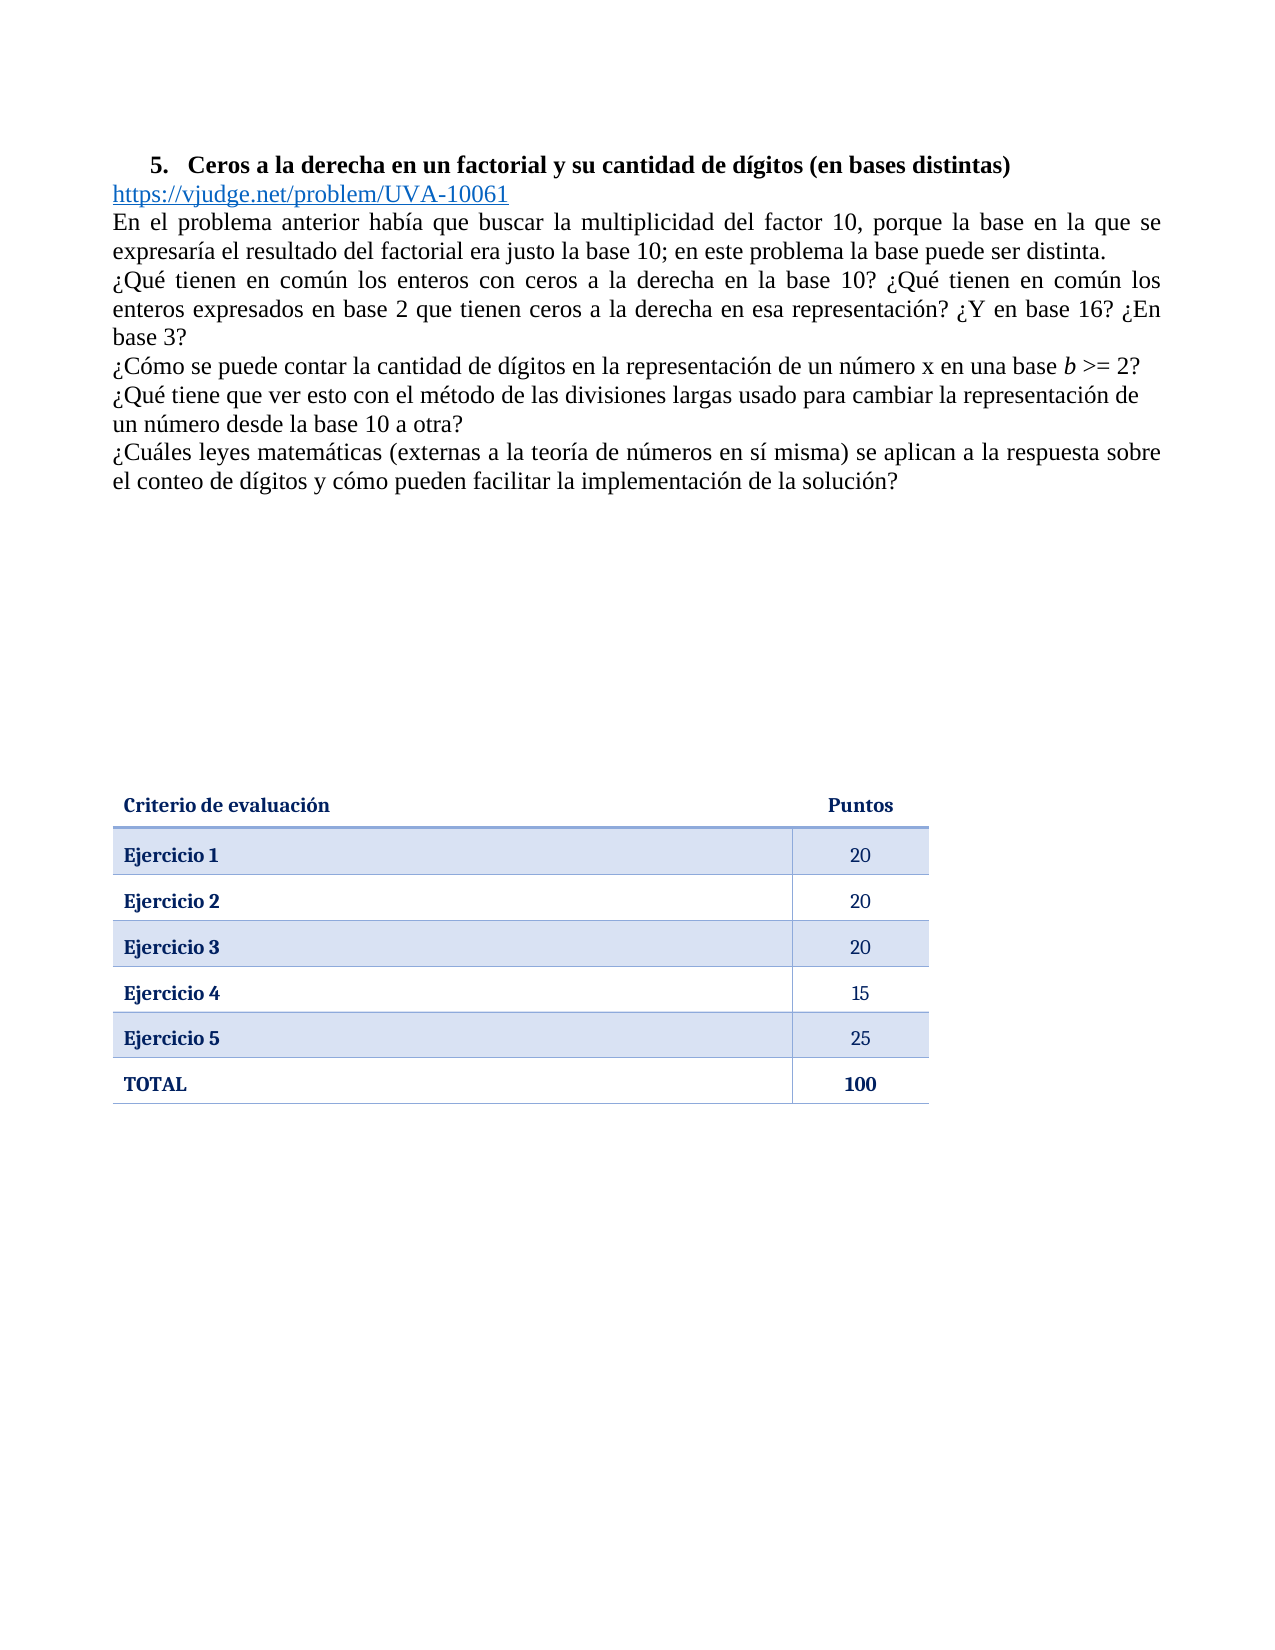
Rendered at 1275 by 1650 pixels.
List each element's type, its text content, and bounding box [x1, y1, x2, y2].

table_cell 20 [793, 921, 929, 966]
text En el problema anterior había que buscar la multiplicidad del factor 10, porque la base en la que se expresaría el resultado del factorial era justo la base 10; en este problema la base puede ser distinta. [112, 207, 1162, 265]
table_cell 25 [793, 1013, 929, 1057]
table_cell 100 [793, 1058, 929, 1103]
table_cell 15 [793, 967, 929, 1011]
table_header Criterio de evaluación [113, 781, 792, 826]
table_cell Ejercicio 1 [113, 829, 792, 874]
table_cell Ejercicio 2 [113, 875, 792, 920]
table_cell 20 [793, 875, 929, 920]
text https://vjudge.net/problem/UVA-10061 [112, 179, 1162, 207]
table_header Puntos [792, 781, 929, 826]
list Ceros a la derecha en un factorial y su cantidad de dígitos (en bases distintas) [150, 150, 1162, 179]
table_cell Ejercicio 3 [113, 921, 792, 966]
text ¿Cuáles leyes matemáticas (externas a la teoría de números en sí misma) se aplican a la respuesta sobre el conteo de dígitos y cómo pueden facilitar la implementación de la solución? [112, 437, 1162, 495]
text ¿Cómo se puede contar la cantidad de dígitos en la representación de un número x en una base b >= 2? ¿Qué tiene que ver esto con el método de las divisiones largas usado para cambiar la representación de un número desde la base 10 a otra? [112, 351, 1162, 437]
table_cell Ejercicio 5 [113, 1013, 792, 1057]
table_cell TOTAL [113, 1058, 792, 1103]
text ¿Qué tienen en común los enteros con ceros a la derecha en la base 10? ¿Qué tienen en común los enteros expresados en base 2 que tienen ceros a la derecha en esa representación? ¿Y en base 16? ¿En base 3? [112, 265, 1162, 351]
table_cell 20 [793, 829, 929, 874]
table_cell Ejercicio 4 [113, 967, 792, 1011]
